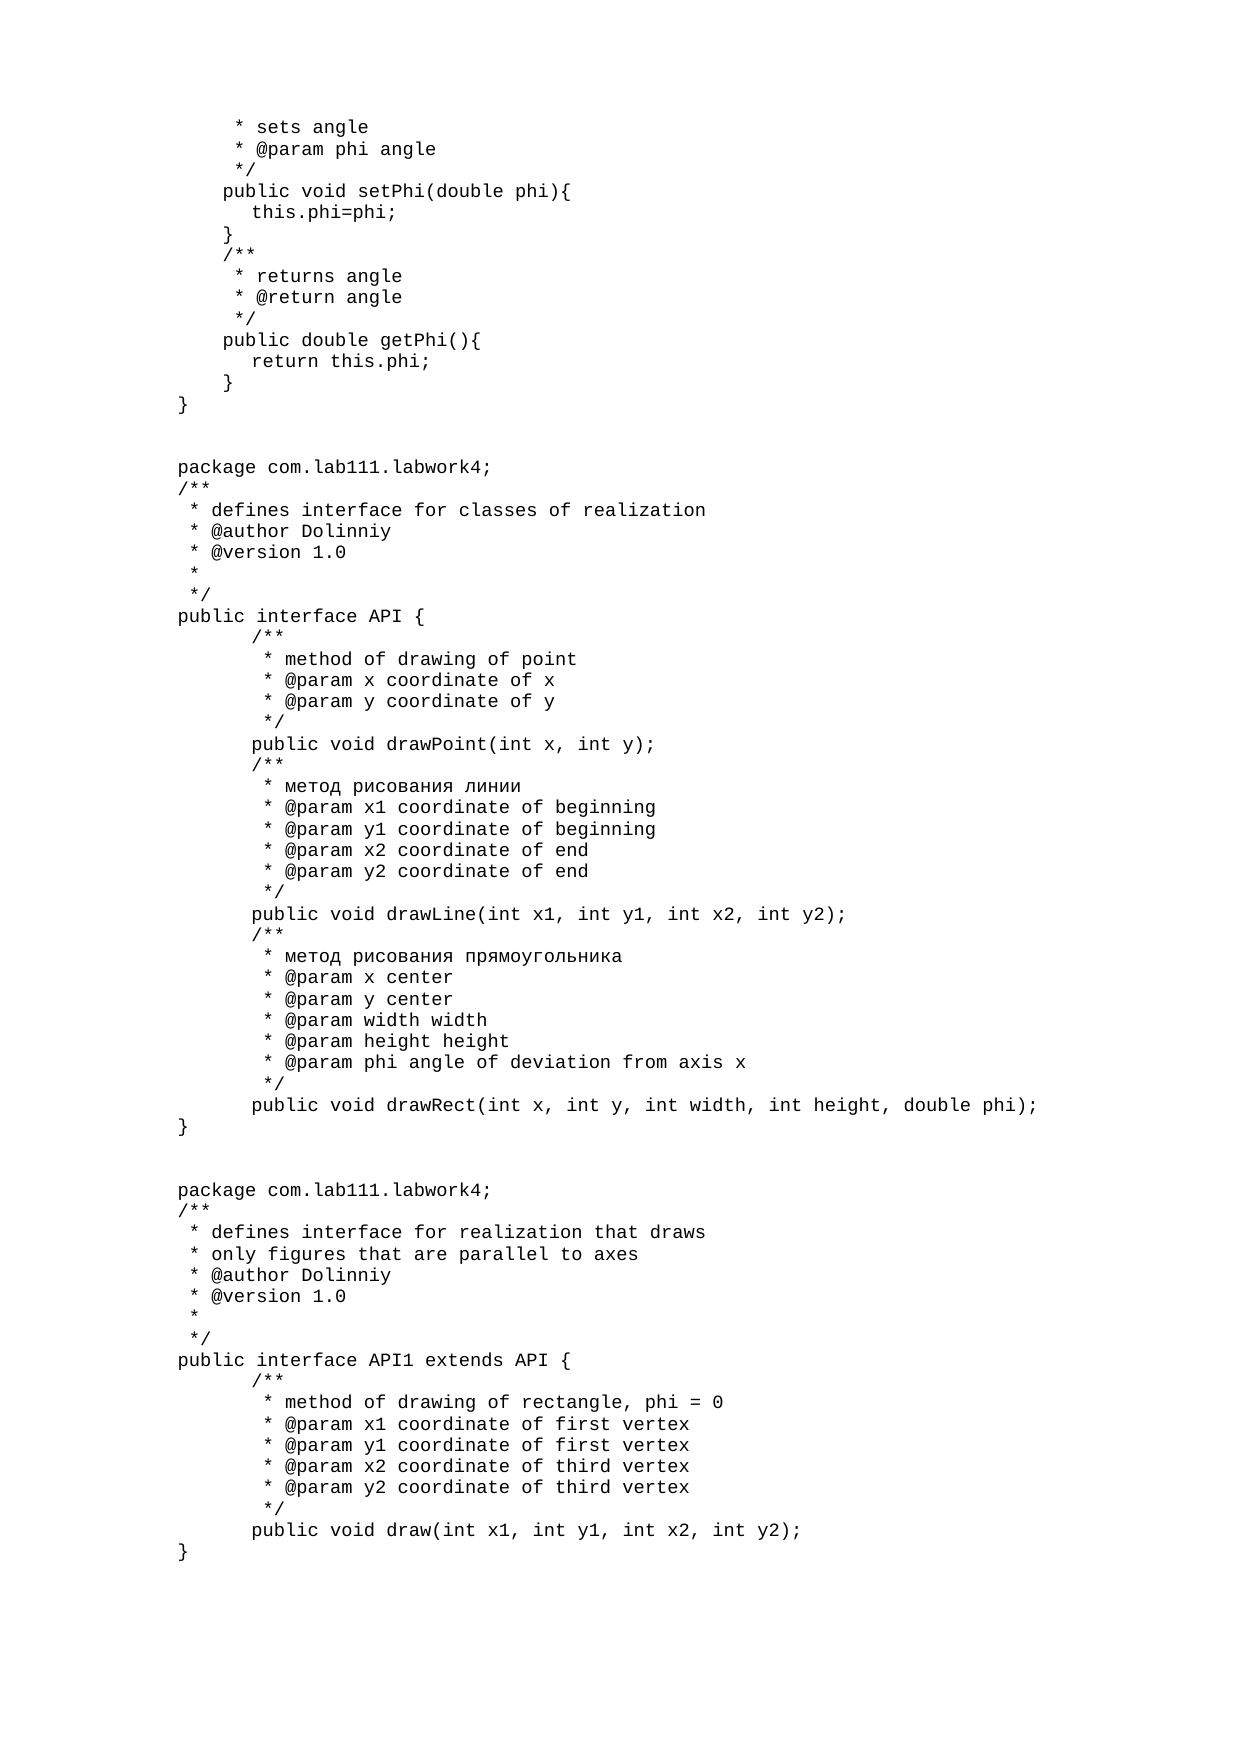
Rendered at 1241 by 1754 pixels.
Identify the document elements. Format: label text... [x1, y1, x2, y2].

text } [177, 1542, 1152, 1563]
text package com.lab111.labwork4; [177, 458, 1152, 479]
text * @param y2 coordinate of end [177, 862, 1152, 883]
text * [177, 1308, 1152, 1329]
text * @param x coordinate of x [177, 671, 1152, 692]
text */ [177, 1329, 1152, 1351]
text * @return angle [177, 288, 1152, 309]
text * метод рисования линии [177, 777, 1152, 798]
text public void drawRect(int x, int y, int width, int height, double phi); [177, 1096, 1152, 1117]
text * defines interface for classes of realization [177, 501, 1152, 522]
text /** [177, 246, 1152, 267]
text public interface API1 extends API { [177, 1351, 1152, 1372]
text * @param phi angle of deviation from axis х [177, 1053, 1152, 1074]
text */ [177, 309, 1152, 331]
text * @param x2 coordinate of third vertex [177, 1457, 1152, 1478]
text */ [177, 883, 1152, 904]
text public void drawPoint(int x, int y); [177, 734, 1152, 756]
text */ [177, 161, 1152, 182]
text * @param x1 coordinate of beginning [177, 798, 1152, 819]
text /** [177, 756, 1152, 777]
text package com.lab111.labwork4; [177, 1181, 1152, 1202]
text * @param y2 coordinate of third vertex [177, 1478, 1152, 1499]
text } [177, 394, 1152, 416]
text /** [177, 628, 1152, 649]
text * @param x center [177, 968, 1152, 989]
text * @param y center [177, 989, 1152, 1011]
text /** [177, 479, 1152, 501]
text * @param width width [177, 1011, 1152, 1032]
text } [177, 373, 1152, 394]
text * only figures that are parallel to axes [177, 1244, 1152, 1266]
text /** [177, 1372, 1152, 1393]
text */ [177, 1499, 1152, 1521]
text * @author Dolinniy [177, 1266, 1152, 1287]
text * [177, 564, 1152, 586]
text public void setPhi(double phi){ [177, 182, 1152, 203]
text */ [177, 586, 1152, 607]
text * @param x1 coordinate of first vertex [177, 1414, 1152, 1436]
text public void drawLine(int x1, int y1, int x2, int y2); [177, 904, 1152, 926]
text public double getPhi(){ [177, 331, 1152, 352]
text */ [177, 713, 1152, 734]
text */ [177, 1074, 1152, 1096]
text * @param y1 coordinate of first vertex [177, 1436, 1152, 1457]
text * @param y1 coordinate of beginning [177, 819, 1152, 841]
text /** [177, 926, 1152, 947]
text } [177, 1117, 1152, 1138]
text this.phi=phi; [177, 203, 1152, 224]
text * method of drawing of point [177, 649, 1152, 671]
text * @version 1.0 [177, 543, 1152, 564]
text public interface API { [177, 607, 1152, 628]
text * метод рисования прямоугольника [177, 947, 1152, 968]
text * @author Dolinniy [177, 522, 1152, 543]
text * @param phi angle [177, 139, 1152, 161]
text * @param height height [177, 1032, 1152, 1053]
text } [177, 224, 1152, 246]
text * method of drawing of rectangle, phi = 0 [177, 1393, 1152, 1414]
text return this.phi; [177, 352, 1152, 373]
text * defines interface for realization that draws [177, 1223, 1152, 1244]
text /** [177, 1202, 1152, 1223]
text public void draw(int x1, int y1, int x2, int y2); [177, 1521, 1152, 1542]
text * @param x2 coordinate of end [177, 841, 1152, 862]
text * sets angle [177, 118, 1152, 139]
text * @version 1.0 [177, 1287, 1152, 1308]
text * returns angle [177, 267, 1152, 288]
text * @param y coordinate of y [177, 692, 1152, 713]
